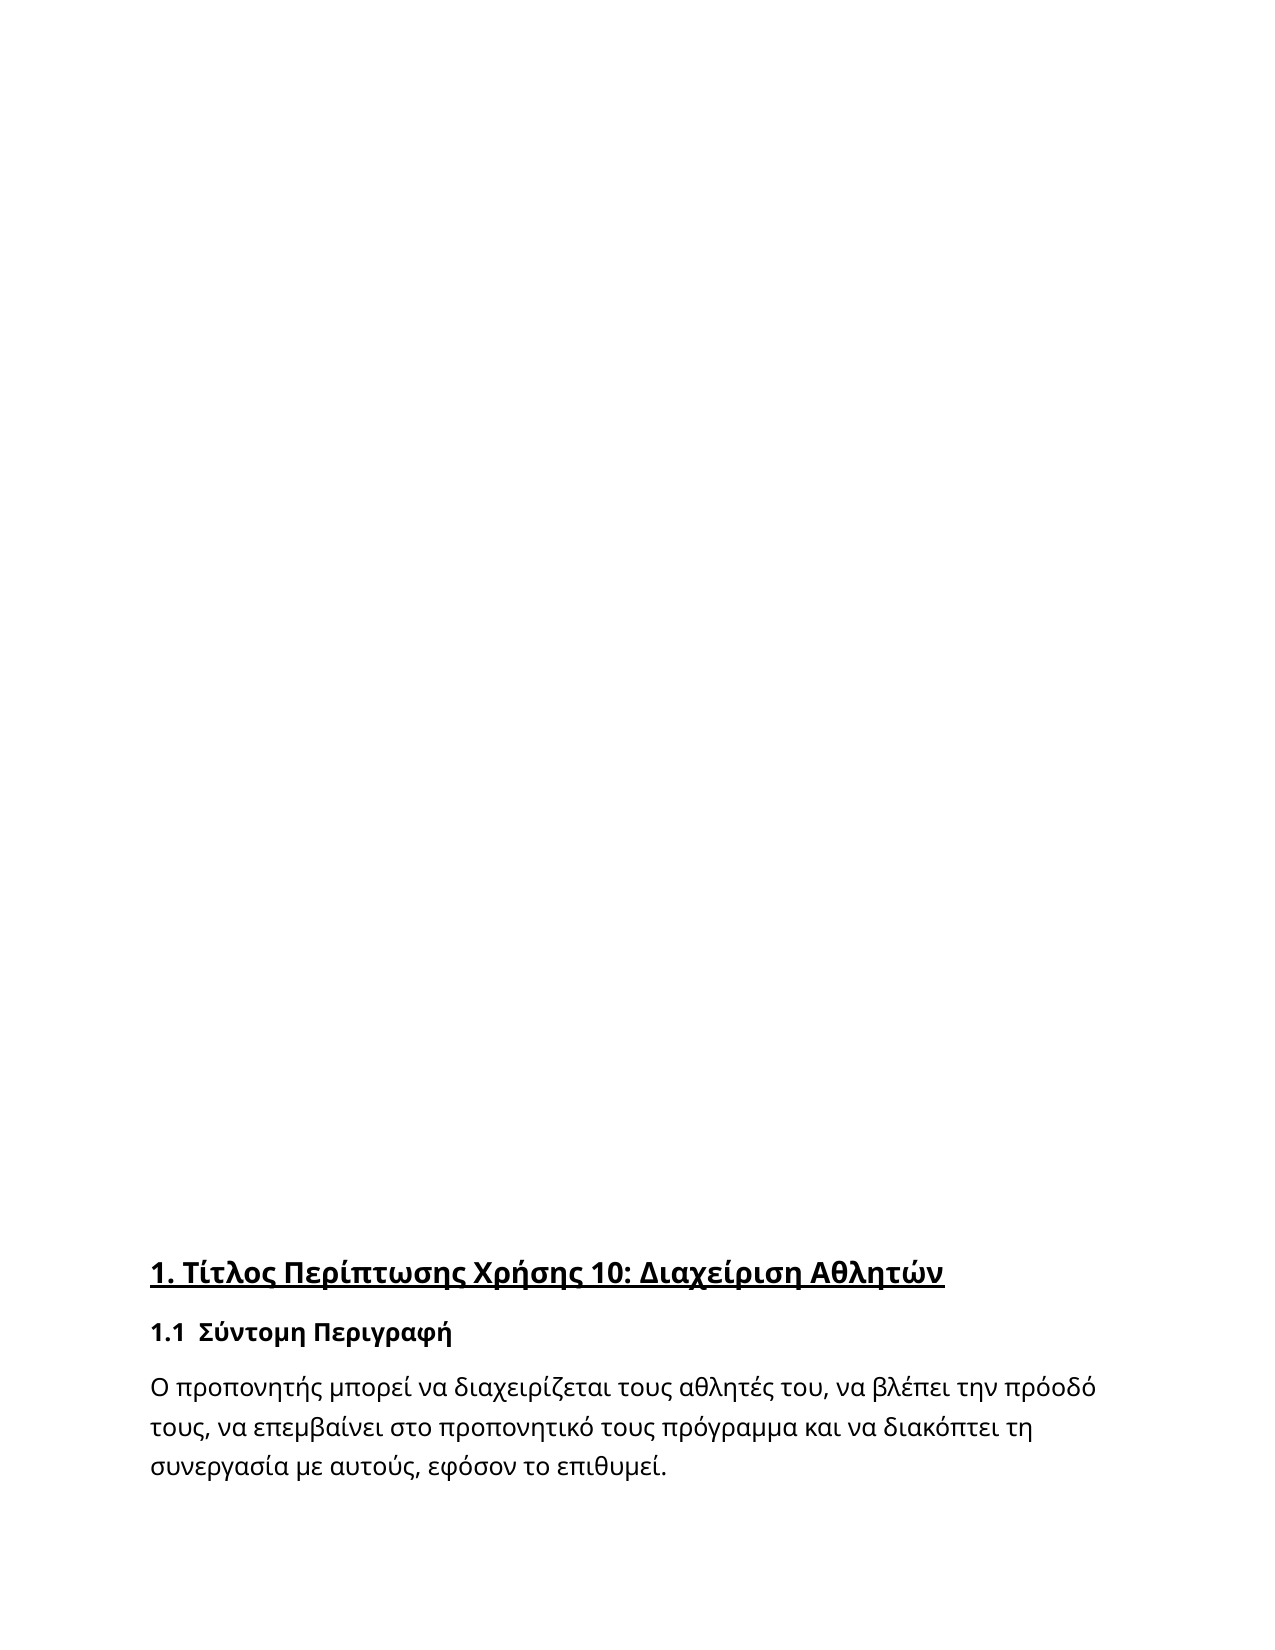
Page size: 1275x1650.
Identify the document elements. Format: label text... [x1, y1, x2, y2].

text 1.1 Σύντομη Περιγραφή [150, 1314, 1125, 1348]
text Ο προπονητής μπορεί να διαχειρίζεται τους αθλητές του, να βλέπει την πρόοδό τους, να επεμβαίνει στο προπονητικό τους πρόγραμμα και να διακόπτει τη συνεργασία με αυτούς, εφόσον το επιθυμεί. [150, 1370, 1125, 1482]
text 1. Τίτλος Περίπτωσης Χρήσης 10: Διαχείριση Αθλητών [150, 1252, 1125, 1292]
